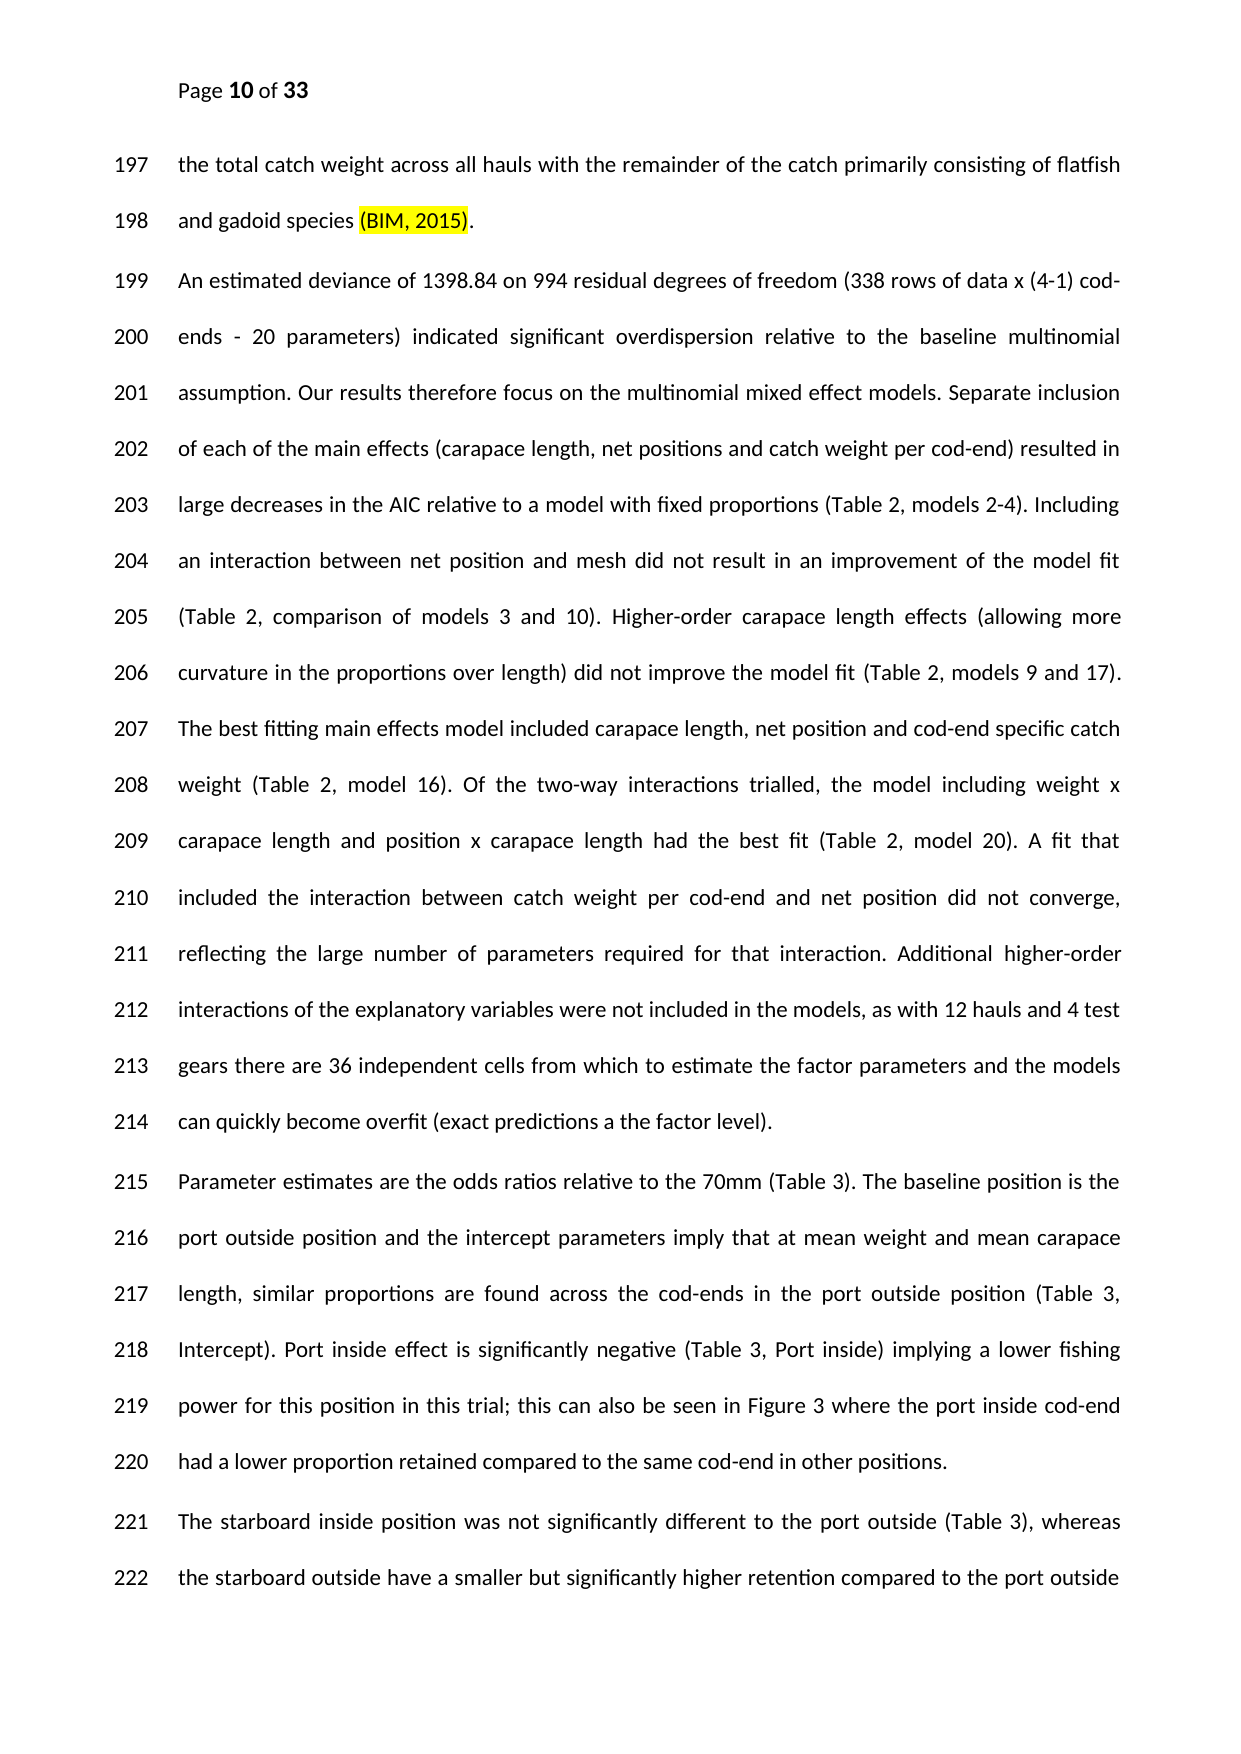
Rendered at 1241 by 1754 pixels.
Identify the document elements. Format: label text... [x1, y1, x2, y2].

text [178, 1507, 1122, 1592]
text An estimated deviance of 1. on 99 residual degrees of freedom (338 rows of data x (4-1) cod-ends - parameters) indicated significant overdispersion relative to the baseline multinomial assumption. Our results therefore focus on the multinomial mixed effect models. Separate inclusion of each of the main effects (carapace length, net and ) resulted in large decreases in the AIC relative to a model with fixed proportions (Table 2). higher-order interactions of the explanatory variables were not included in the models, as with 12 hauls and 4 test gears there are 36 independent cells from which to estimate the factor parameters and the models can quickly become overfit (exact predictions a the factor level). [178, 266, 1122, 1135]
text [178, 150, 1122, 234]
